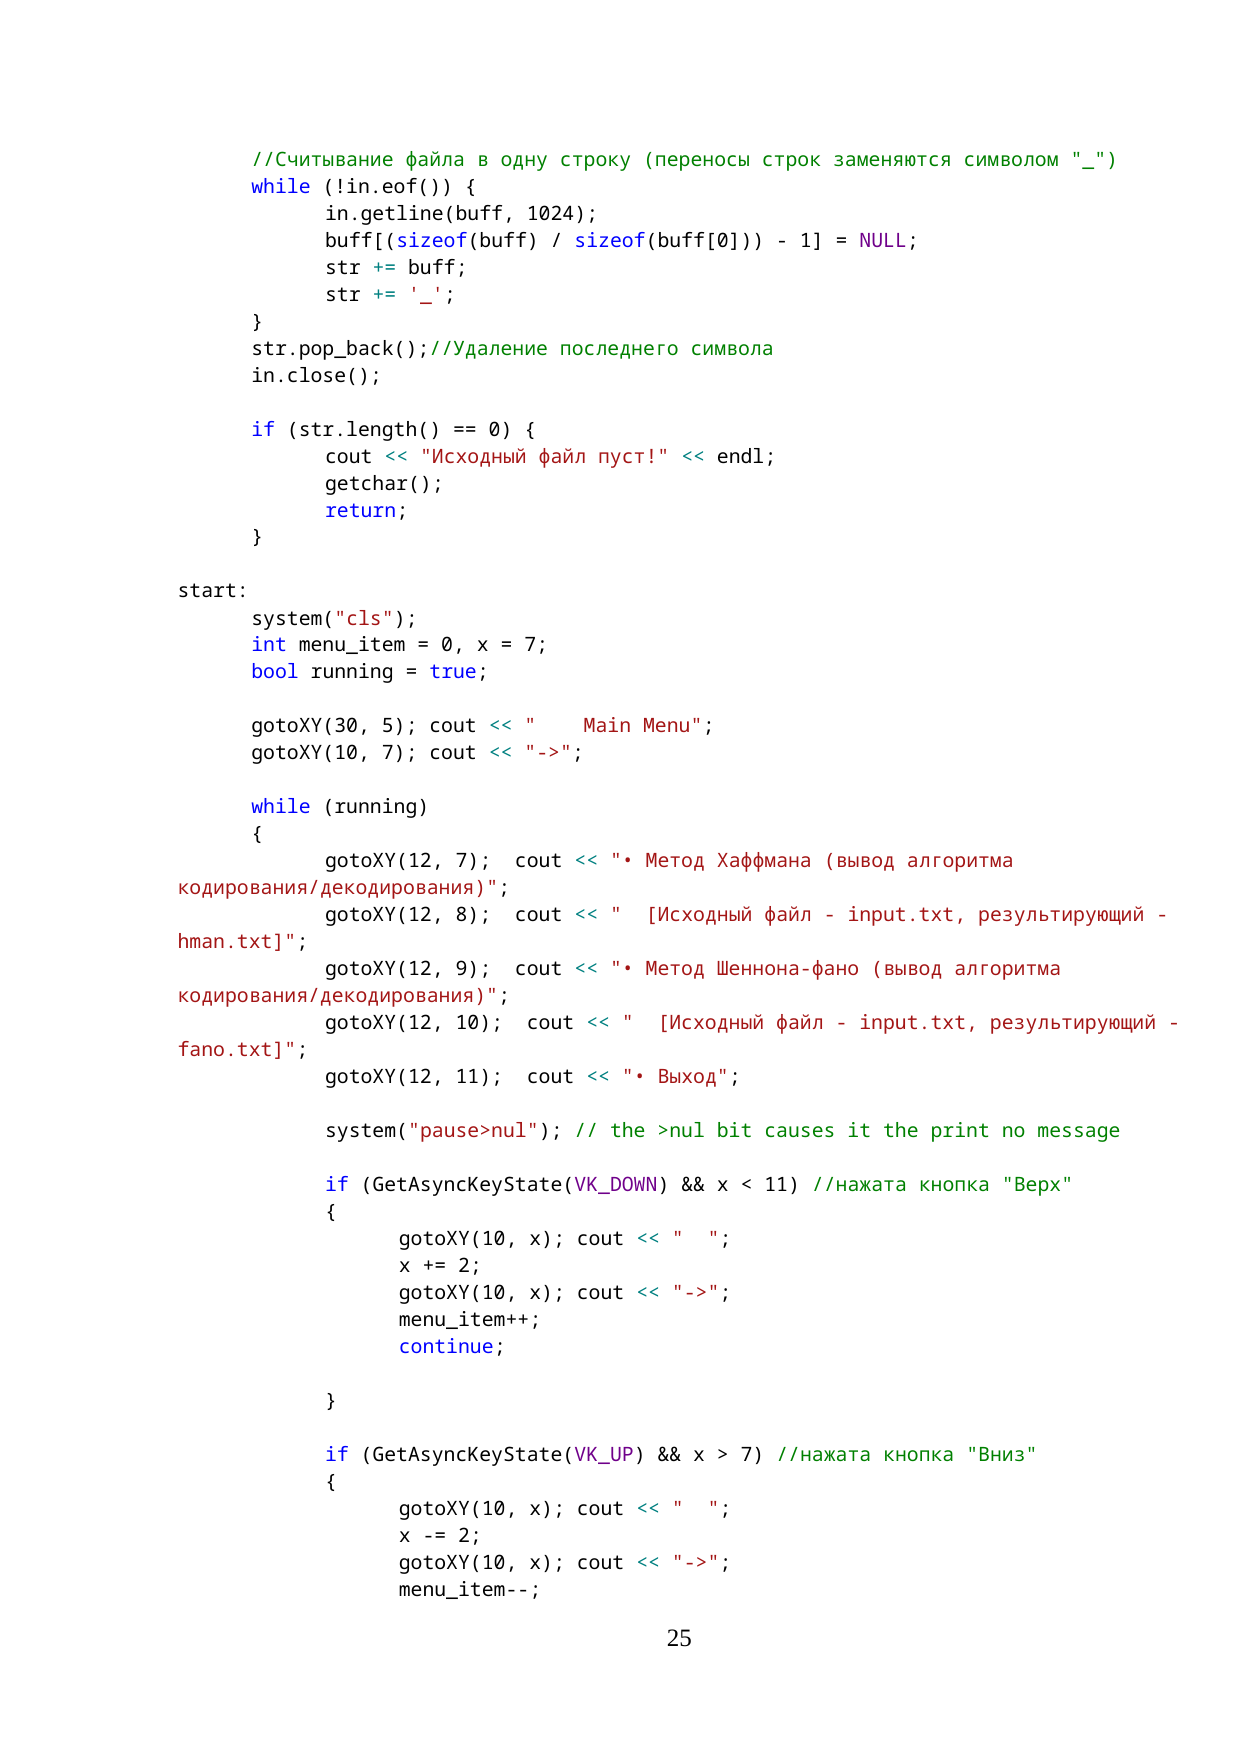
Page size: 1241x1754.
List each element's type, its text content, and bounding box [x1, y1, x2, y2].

text while (!in.eof()) { [177, 172, 1181, 199]
text continue; [177, 1332, 1181, 1359]
text if (GetAsyncKeyState(VK_DOWN) && x < 11) //нажата кнопка "Верх" [177, 1170, 1181, 1197]
text { [177, 1467, 1181, 1494]
text gotoXY(12, 8); cout << " [Исходный файл - input.txt, результирующий - hman.txt]"; [177, 901, 1181, 954]
text gotoXY(10, x); cout << " "; [177, 1224, 1181, 1251]
text //Считывание файла в одну строку (переносы строк заменяются символом "_") [177, 145, 1181, 172]
text start: [177, 577, 1181, 604]
text } [177, 1386, 1181, 1413]
text { [177, 819, 1181, 847]
text } [177, 523, 1181, 550]
text x -= 2; [177, 1521, 1181, 1548]
text buff[(sizeof(buff) / sizeof(buff[0])) - 1] = NULL; [177, 226, 1181, 253]
text str.pop_back();//Удаление последнего символа [177, 334, 1181, 361]
text { [177, 1197, 1181, 1224]
text gotoXY(30, 5); cout << " Main Menu"; [177, 712, 1181, 739]
text system("pause>nul"); // the >nul bit causes it the print no message [177, 1116, 1181, 1143]
text gotoXY(10, x); cout << " "; [177, 1494, 1181, 1521]
text getchar(); [177, 469, 1181, 496]
text bool running = true; [177, 658, 1181, 685]
text str += '_'; [177, 280, 1181, 307]
text gotoXY(12, 10); cout << " [Исходный файл - input.txt, результирующий - fano.txt]"; [177, 1008, 1181, 1062]
text gotoXY(12, 7); cout << "• Метод Хаффмана (вывод алгоритма кодирования/декодирования)"; [177, 847, 1181, 901]
text if (str.length() == 0) { [177, 415, 1181, 442]
text return; [177, 496, 1181, 523]
text in.getline(buff, 1024); [177, 199, 1181, 226]
text } [177, 307, 1181, 334]
text if (GetAsyncKeyState(VK_UP) && x > 7) //нажата кнопка "Вниз" [177, 1440, 1181, 1467]
text gotoXY(10, x); cout << "->"; [177, 1548, 1181, 1575]
text gotoXY(12, 11); cout << "• Выход"; [177, 1062, 1181, 1089]
text int menu_item = 0, x = 7; [177, 631, 1181, 658]
text menu_item++; [177, 1305, 1181, 1332]
text x += 2; [177, 1251, 1181, 1278]
text system("cls"); [177, 604, 1181, 631]
text cout << "Исходный файл пуст!" << endl; [177, 442, 1181, 469]
text menu_item--; [177, 1575, 1181, 1602]
text gotoXY(10, 7); cout << "->"; [177, 739, 1181, 766]
text str += buff; [177, 253, 1181, 280]
text gotoXY(12, 9); cout << "• Метод Шеннона-фано (вывод алгоритма кодирования/декодирования)"; [177, 954, 1181, 1008]
text while (running) [177, 793, 1181, 819]
text in.close(); [177, 361, 1181, 388]
text gotoXY(10, x); cout << "->"; [177, 1278, 1181, 1305]
